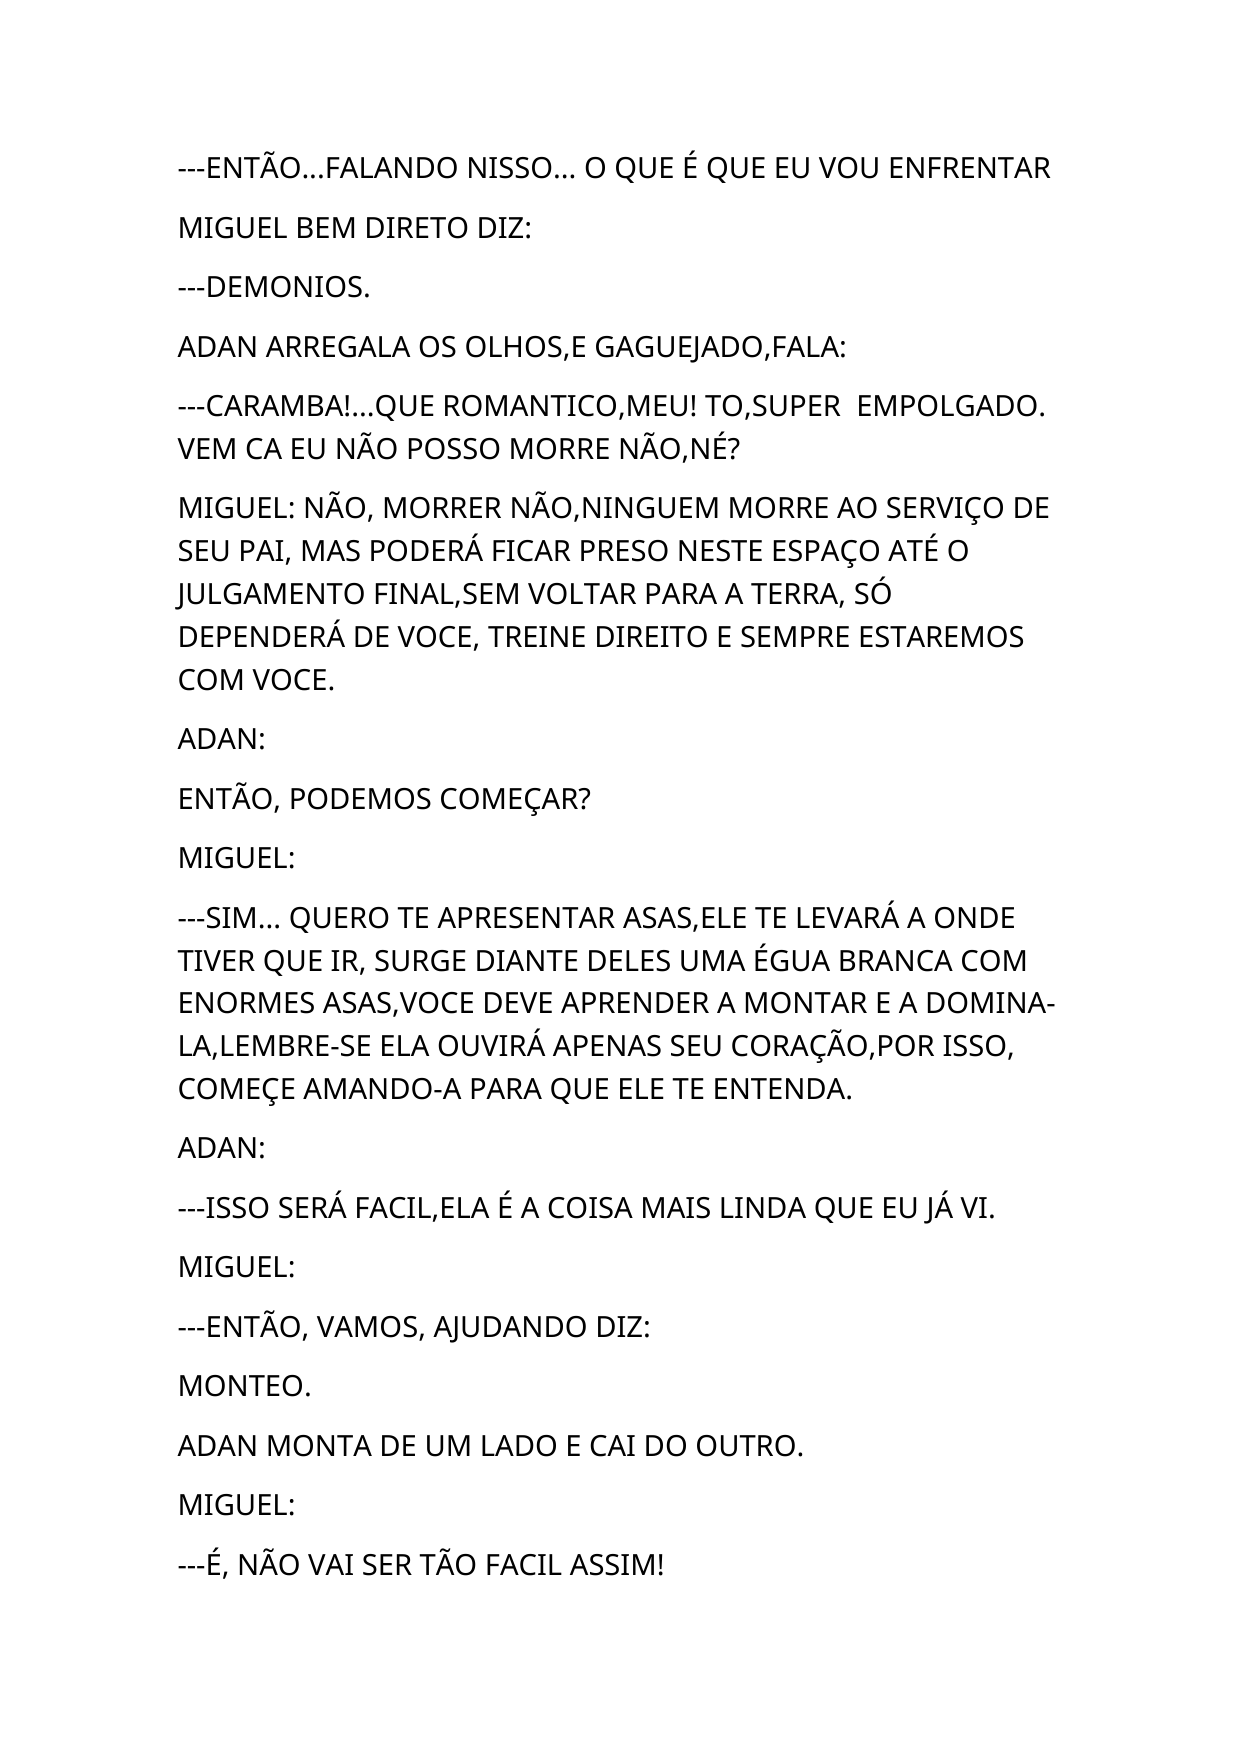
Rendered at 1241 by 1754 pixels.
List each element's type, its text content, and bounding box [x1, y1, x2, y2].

text MONTEO. [177, 1366, 1063, 1405]
text MIGUEL: [177, 837, 1063, 877]
text ADAN MONTA DE UM LADO E CAI DO OUTRO. [177, 1425, 1063, 1465]
text ---ISSO SERÁ FACIL,ELA É A COISA MAIS LINDA QUE EU JÁ VI. [177, 1187, 1063, 1227]
text ADAN: [177, 1128, 1063, 1167]
text MIGUEL: [177, 1247, 1063, 1286]
text MIGUEL: [177, 1484, 1063, 1524]
text ---SIM... QUERO TE APRESENTAR ASAS,ELE TE LEVARÁ A ONDE TIVER QUE IR, SURGE DIANTE DELES UMA ÉGUA BRANCA COM ENORMES ASAS,VOCE DEVE APRENDER A MONTAR E A DOMINA-LA,LEMBRE-SE ELA OUVIRÁ APENAS SEU CORAÇÃO,POR ISSO, COMEÇE AMANDO-A PARA QUE ELE TE ENTENDA. [177, 897, 1063, 1108]
text ---ENTÃO, VAMOS, AJUDANDO DIZ: [177, 1306, 1063, 1346]
text MIGUEL: NÃO, MORRER NÃO,NINGUEM MORRE AO SERVIÇO DE SEU PAI, MAS PODERÁ FICAR PRESO NESTE ESPAÇO ATÉ O JULGAMENTO FINAL,SEM VOLTAR PARA A TERRA, SÓ DEPENDERÁ DE VOCE, TREINE DIREITO E SEMPRE ESTAREMOS COM VOCE. [177, 488, 1063, 699]
text ---CARAMBA!...QUE ROMANTICO,MEU! TO,SUPER EMPOLGADO. VEM CA EU NÃO POSSO MORRE NÃO,NÉ? [177, 386, 1063, 468]
text ENTÃO, PODEMOS COMEÇAR? [177, 778, 1063, 818]
text ADAN: [177, 718, 1063, 758]
text ---DEMONIOS. [177, 267, 1063, 306]
text ---É, NÃO VAI SER TÃO FACIL ASSIM! [177, 1544, 1063, 1584]
text MIGUEL BEM DIRETO DIZ: [177, 207, 1063, 247]
text ADAN ARREGALA OS OLHOS,E GAGUEJADO,FALA: [177, 326, 1063, 366]
text ---ENTÃO...FALANDO NISSO... O QUE É QUE EU VOU ENFRENTAR [177, 148, 1063, 187]
